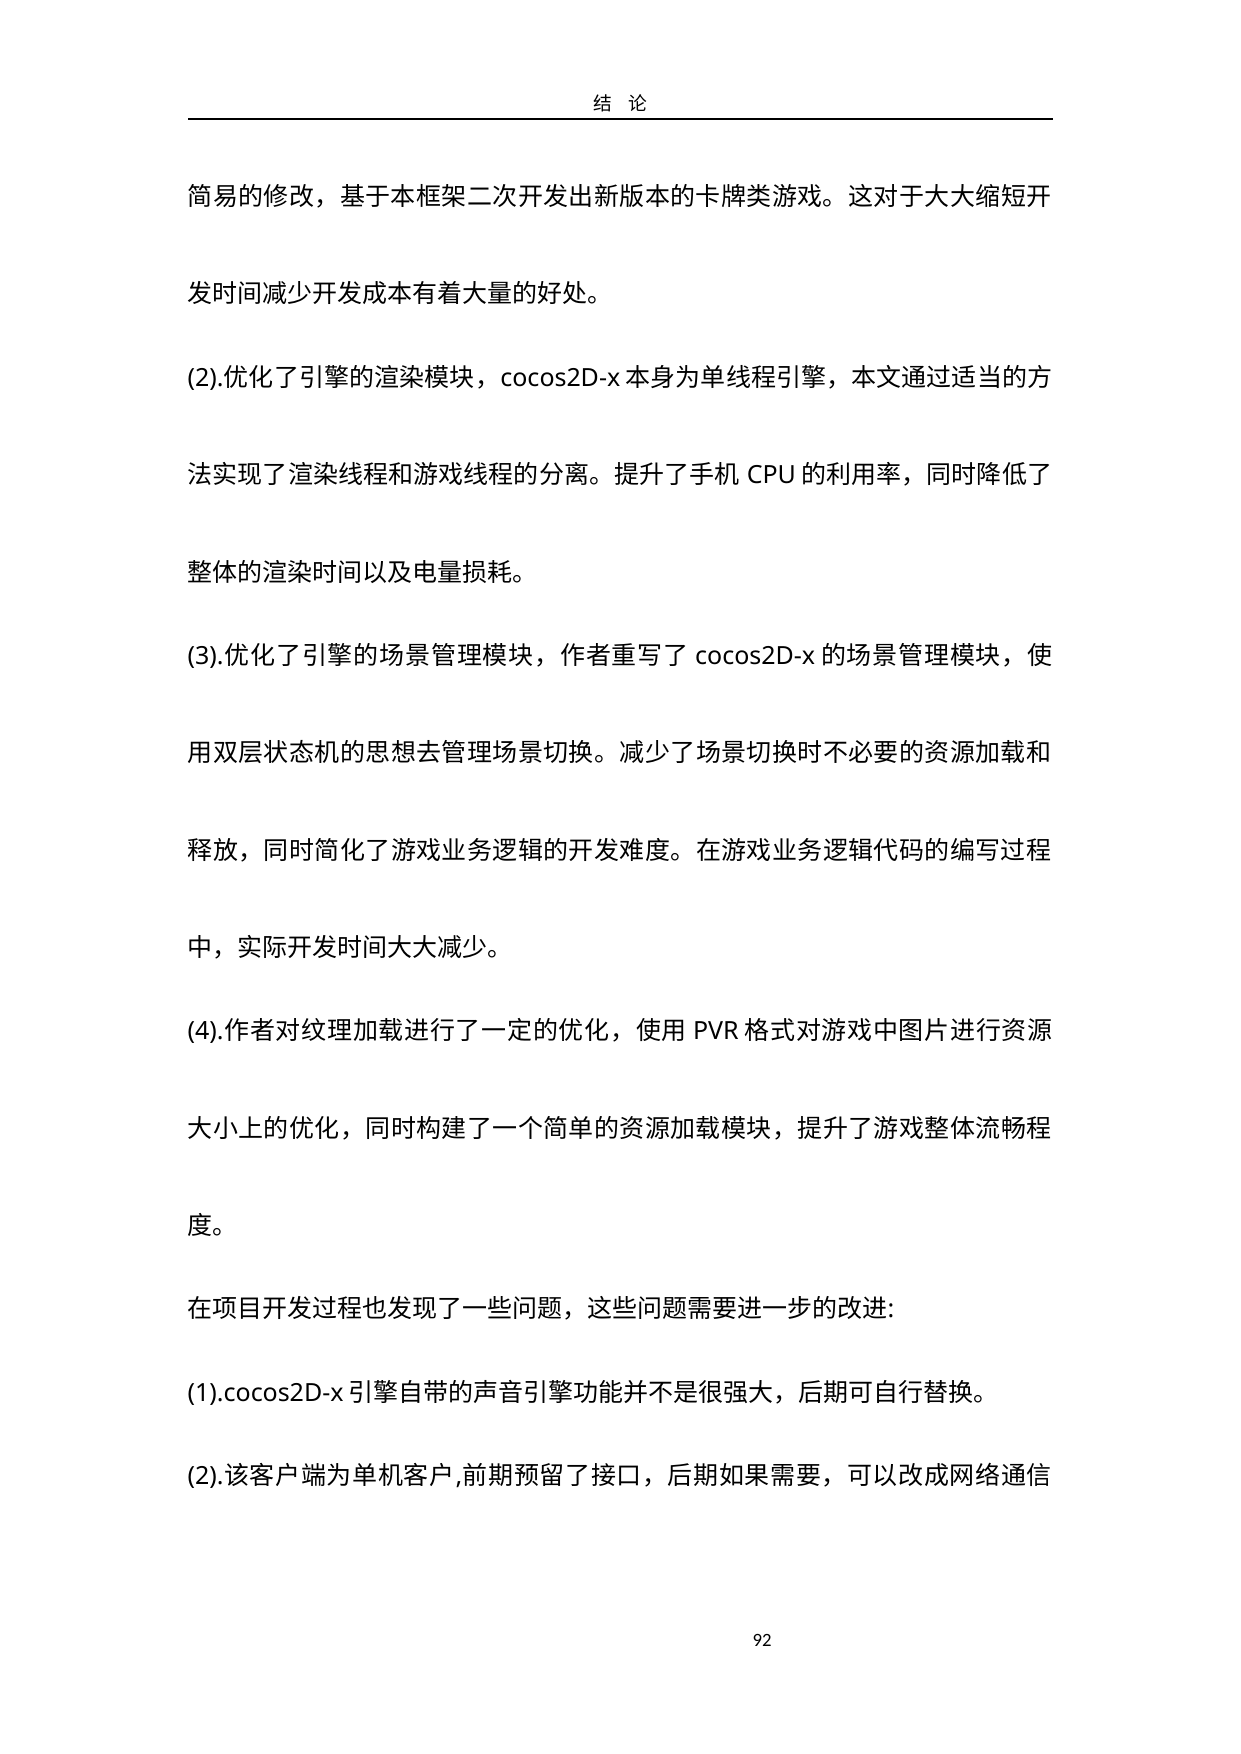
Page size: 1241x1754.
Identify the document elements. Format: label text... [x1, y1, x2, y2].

text (4).作者对纹理加载进行了一定的优化，使用PVR格式对游戏中图片进行资源大小上的优化，同时构建了一个简单的资源加载模块，提升了游戏整体流畅程度。 [187, 996, 1053, 1256]
text (2).优化了引擎的渲染模块，cocos2D-x本身为单线程引擎，本文通过适当的方法实现了渲染线程和游戏线程的分离。提升了手机CPU的利用率，同时降低了整体的渲染时间以及电量损耗。 [187, 343, 1053, 603]
text (1).cocos2D-x引擎自带的声音引擎功能并不是很强大，后期可自行替换。 [187, 1358, 1053, 1423]
text 在项目开发过程也发现了一些问题，这些问题需要进一步的改进: [187, 1274, 1053, 1339]
text (3).优化了引擎的场景管理模块，作者重写了cocos2D-x的场景管理模块，使用双层状态机的思想去管理场景切换。减少了场景切换时不必要的资源加载和释放，同时简化了游戏业务逻辑的开发难度。在游戏业务逻辑代码的编写过程中，实际开发时间大大减少。 [187, 621, 1053, 978]
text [187, 1441, 1053, 1506]
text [187, 162, 1053, 324]
